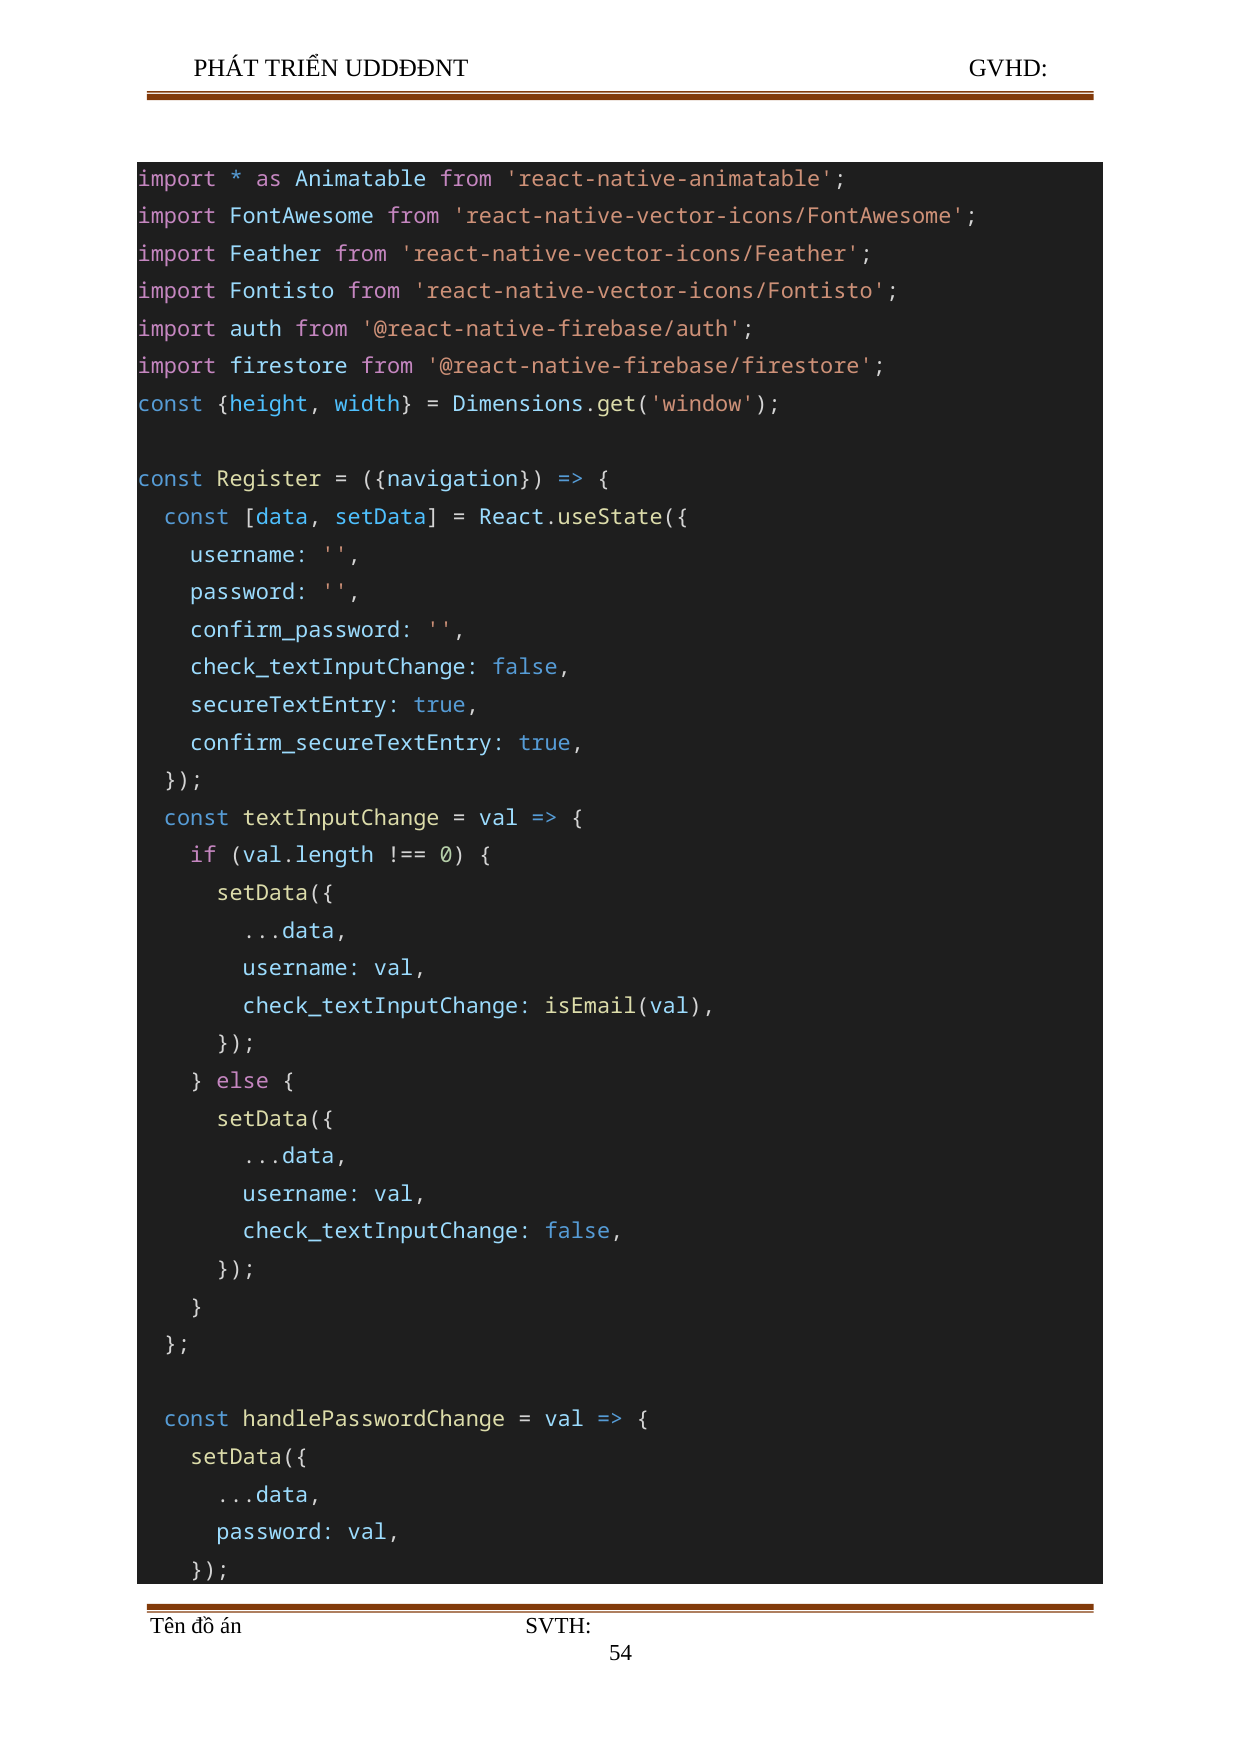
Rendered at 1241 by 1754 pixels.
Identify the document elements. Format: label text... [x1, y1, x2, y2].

text import firestore from '@react-native-firebase/firestore'; [137, 351, 1103, 380]
text }); [137, 1253, 1103, 1283]
text username: val, [137, 1178, 1103, 1208]
text check_textInputChange: isEmail(val), [137, 990, 1103, 1019]
text confirm_secureTextEntry: true, [137, 727, 1103, 756]
text ...data, [137, 1479, 1103, 1508]
text }); [137, 1027, 1103, 1057]
text ...data, [137, 1140, 1103, 1170]
text }); [137, 1554, 1103, 1584]
text } else { [137, 1065, 1103, 1095]
text password: '', [137, 576, 1103, 606]
text ...data, [137, 914, 1103, 944]
text secureTextEntry: true, [137, 689, 1103, 719]
text password: val, [137, 1516, 1103, 1546]
text import Feather from 'react-native-vector-icons/Feather'; [137, 238, 1103, 267]
text const handlePasswordChange = val => { [137, 1403, 1103, 1433]
text setData({ [137, 1441, 1103, 1471]
text const {height, width} = Dimensions.get('window'); [137, 388, 1103, 418]
text const [data, setData] = React.useState({ [137, 501, 1103, 531]
text }); [137, 764, 1103, 794]
text check_textInputChange: false, [137, 1215, 1103, 1245]
text import FontAwesome from 'react-native-vector-icons/FontAwesome'; [137, 200, 1103, 230]
text } [137, 1291, 1103, 1320]
text import Fontisto from 'react-native-vector-icons/Fontisto'; [137, 275, 1103, 305]
text setData({ [137, 1103, 1103, 1132]
text if (val.length !== 0) { [137, 839, 1103, 869]
text setData({ [137, 877, 1103, 907]
text username: val, [137, 952, 1103, 982]
text confirm_password: '', [137, 614, 1103, 643]
text }; [137, 1328, 1103, 1358]
text check_textInputChange: false, [137, 651, 1103, 681]
text const textInputChange = val => { [137, 802, 1103, 832]
text import * as Animatable from 'react-native-animatable'; [137, 162, 1103, 192]
text const Register = ({navigation}) => { [137, 463, 1103, 493]
text username: '', [137, 538, 1103, 568]
text import auth from '@react-native-firebase/auth'; [137, 313, 1103, 343]
